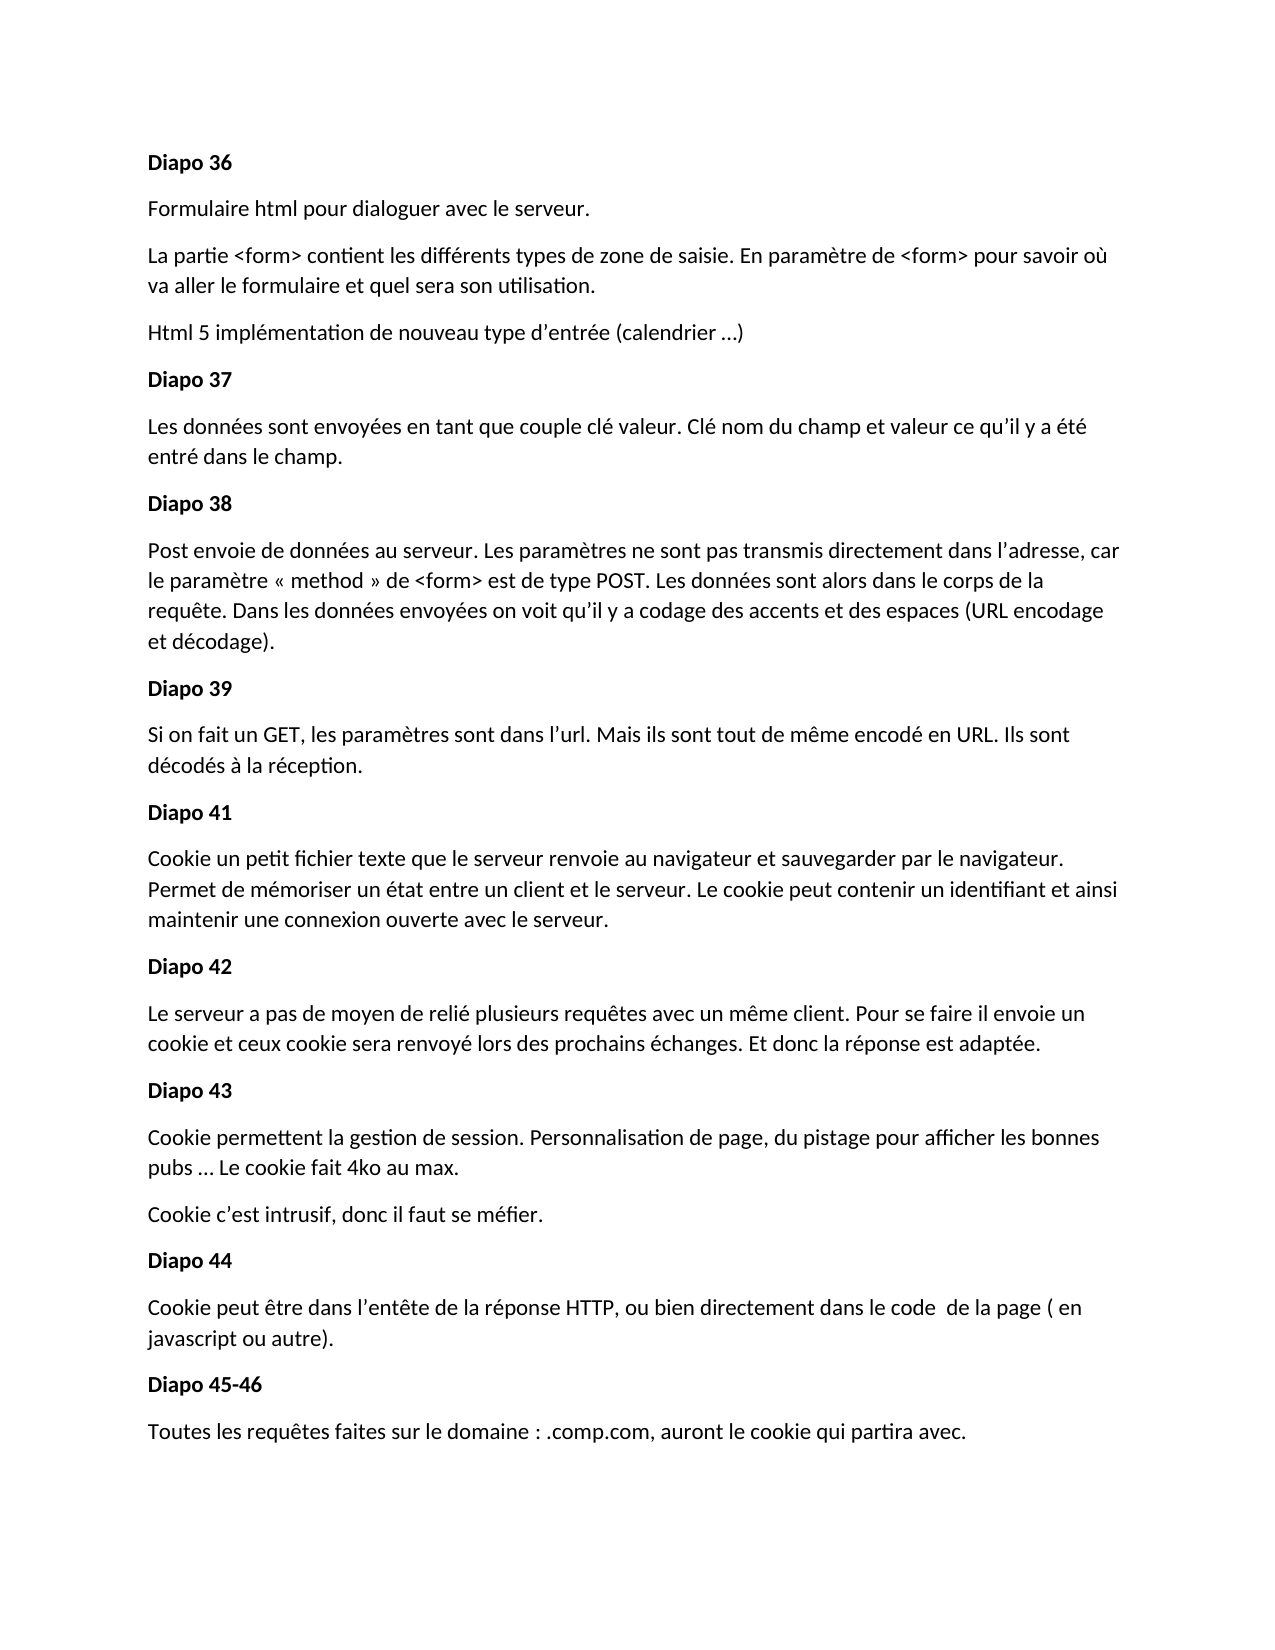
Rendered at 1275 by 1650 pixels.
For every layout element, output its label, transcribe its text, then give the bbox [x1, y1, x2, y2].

text Diapo 37 [148, 365, 1127, 393]
text Cookie un petit fichier texte que le serveur renvoie au navigateur et sauvegarder par le navigateur. Permet de mémoriser un état entre un client et le serveur. Le cookie peut contenir un identifiant et ainsi maintenir une connexion ouverte avec le serveur. [148, 844, 1127, 933]
text Post envoie de données au serveur. Les paramètres ne sont pas transmis directement dans l’adresse, car le paramètre « method » de <form> est de type POST. Les données sont alors dans le corps de la requête. Dans les données envoyées on voit qu’il y a codage des accents et des espaces (URL encodage et décodage). [148, 536, 1127, 655]
text Diapo 38 [148, 489, 1127, 517]
text Si on fait un GET, les paramètres sont dans l’url. Mais ils sont tout de même encodé en URL. Ils sont décodés à la réception. [148, 721, 1127, 779]
text Diapo 39 [148, 674, 1127, 702]
text Diapo 36 [148, 148, 1127, 176]
text Diapo 44 [148, 1247, 1127, 1274]
text Diapo 42 [148, 952, 1127, 980]
text Diapo 41 [148, 798, 1127, 826]
text Cookie peut être dans l’entête de la réponse HTTP, ou bien directement dans le code de la page ( en javascript ou autre). [148, 1293, 1127, 1352]
text Diapo 43 [148, 1076, 1127, 1104]
text Diapo 45-46 [148, 1371, 1127, 1398]
text Formulaire html pour dialoguer avec le serveur. [148, 194, 1127, 222]
text Les données sont envoyées en tant que couple clé valeur. Clé nom du champ et valeur ce qu’il y a été entré dans le champ. [148, 412, 1127, 470]
text La partie <form> contient les différents types de zone de saisie. En paramètre de <form> pour savoir où va aller le formulaire et quel sera son utilisation. [148, 241, 1127, 299]
text Le serveur a pas de moyen de relié plusieurs requêtes avec un même client. Pour se faire il envoie un cookie et ceux cookie sera renvoyé lors des prochains échanges. Et donc la réponse est adaptée. [148, 999, 1127, 1057]
text Cookie c’est intrusif, donc il faut se méfier. [148, 1200, 1127, 1228]
text Html 5 implémentation de nouveau type d’entrée (calendrier …) [148, 318, 1127, 346]
text Cookie permettent la gestion de session. Personnalisation de page, du pistage pour afficher les bonnes pubs … Le cookie fait 4ko au max. [148, 1123, 1127, 1181]
text Toutes les requêtes faites sur le domaine : .comp.com, auront le cookie qui partira avec. [148, 1417, 1127, 1445]
